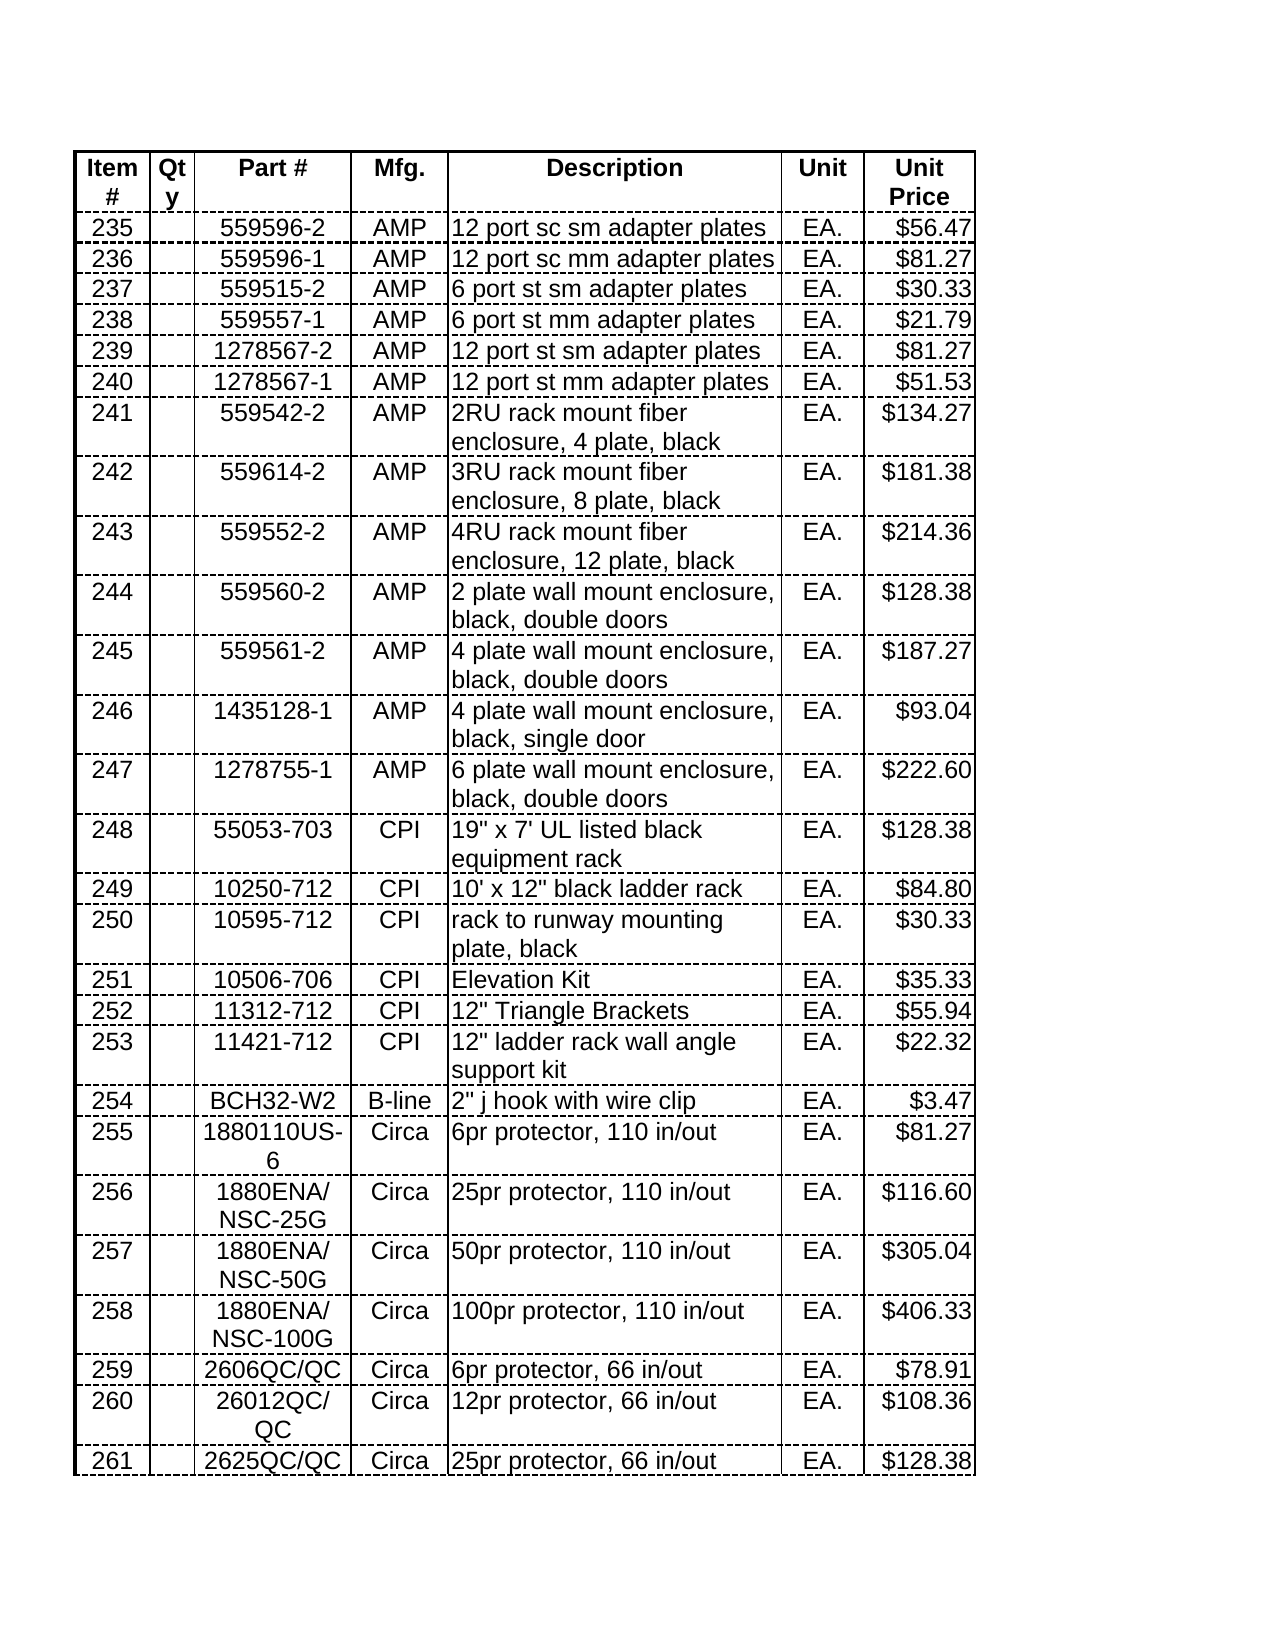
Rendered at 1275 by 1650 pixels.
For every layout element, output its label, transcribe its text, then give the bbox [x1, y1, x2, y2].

table_cell EA. [782, 994, 863, 1024]
table_cell 12" ladder rack wall angle support kit [449, 1024, 781, 1084]
table_cell 261 [77, 1444, 149, 1474]
table_cell $51.53 [865, 365, 974, 396]
table_cell $214.36 [865, 515, 974, 574]
table_cell AMP [352, 241, 447, 272]
table_cell 255 [77, 1115, 149, 1174]
table_cell AMP [352, 365, 447, 396]
table_cell EA. [782, 1024, 863, 1084]
table_cell 1880ENA/NSC-50G [195, 1234, 350, 1293]
table_cell 559542-2 [195, 396, 350, 455]
table_cell EA. [782, 1384, 863, 1443]
table_cell [151, 1294, 194, 1353]
table_cell 559596-2 [195, 211, 350, 241]
table_cell EA. [782, 334, 863, 365]
table_cell 55053-703 [195, 813, 350, 872]
table_cell EA. [782, 872, 863, 903]
table_cell 100pr protector, 110 in/out [449, 1294, 781, 1353]
table_cell AMP [352, 211, 447, 241]
table_cell $3.47 [865, 1084, 974, 1115]
table_cell 246 [77, 694, 149, 753]
table_cell [151, 334, 194, 365]
table_header Part # [195, 153, 350, 211]
table_cell [151, 272, 194, 303]
table_cell $222.60 [865, 753, 974, 813]
table_cell 26012QC/QC [195, 1384, 350, 1443]
table_cell [151, 1444, 194, 1474]
table_cell 236 [77, 241, 149, 272]
table_cell 1880ENA/NSC-100G [195, 1294, 350, 1353]
table_cell 3RU rack mount fiber enclosure, 8 plate, black [449, 455, 781, 515]
table_cell Circa [352, 1294, 447, 1353]
table_cell $181.38 [865, 455, 974, 515]
table_cell EA. [782, 303, 863, 334]
table_cell EA. [782, 272, 863, 303]
table_cell 559515-2 [195, 272, 350, 303]
table_cell 559614-2 [195, 455, 350, 515]
table_cell 1278567-1 [195, 365, 350, 396]
table_cell AMP [352, 455, 447, 515]
table_cell $22.32 [865, 1024, 974, 1084]
table_cell 252 [77, 994, 149, 1024]
table_cell CPI [352, 903, 447, 963]
table_cell 237 [77, 272, 149, 303]
table_cell EA. [782, 455, 863, 515]
table_cell $305.04 [865, 1234, 974, 1293]
table_cell 1278567-2 [195, 334, 350, 365]
table_cell [151, 872, 194, 903]
table_cell 559561-2 [195, 634, 350, 693]
table_cell EA. [782, 396, 863, 455]
table_cell 2625QC/QC [195, 1444, 350, 1474]
table_cell [151, 903, 194, 963]
table_cell CPI [352, 813, 447, 872]
table_cell $78.91 [865, 1353, 974, 1384]
table_cell [151, 1115, 194, 1174]
table_cell 1880110US-6 [195, 1115, 350, 1174]
table_cell 6 plate wall mount enclosure, black, double doors [449, 753, 781, 813]
table_cell EA. [782, 1353, 863, 1384]
table_cell 12" Triangle Brackets [449, 994, 781, 1024]
table_cell EA. [782, 634, 863, 693]
table_cell $55.94 [865, 994, 974, 1024]
table_cell 10250-712 [195, 872, 350, 903]
table_cell 250 [77, 903, 149, 963]
table_cell 245 [77, 634, 149, 693]
table_cell [151, 455, 194, 515]
table_cell 249 [77, 872, 149, 903]
table_cell $84.80 [865, 872, 974, 903]
table_cell Circa [352, 1115, 447, 1174]
table_cell B-line [352, 1084, 447, 1115]
table_cell CPI [352, 1024, 447, 1084]
table_header Description [449, 153, 781, 211]
table_header Qty [151, 153, 194, 211]
table_cell 257 [77, 1234, 149, 1293]
table_cell 10' x 12" black ladder rack [449, 872, 781, 903]
table_cell $187.27 [865, 634, 974, 693]
table_cell AMP [352, 574, 447, 634]
table_cell 12 port st sm adapter plates [449, 334, 781, 365]
table_cell $406.33 [865, 1294, 974, 1353]
table_cell [151, 753, 194, 813]
table_cell 12 port sc mm adapter plates [449, 241, 781, 272]
table_cell Elevation Kit [449, 963, 781, 993]
table_cell AMP [352, 272, 447, 303]
table_cell 258 [77, 1294, 149, 1353]
table_cell $81.27 [865, 1115, 974, 1174]
table_header Unit [782, 153, 863, 211]
table_cell 10506-706 [195, 963, 350, 993]
table_cell 6pr protector, 66 in/out [449, 1353, 781, 1384]
table_cell [151, 813, 194, 872]
table_cell 50pr protector, 110 in/out [449, 1234, 781, 1293]
table_cell EA. [782, 963, 863, 993]
table_header Unit Price [865, 153, 974, 211]
table_cell EA. [782, 1115, 863, 1174]
table_cell EA. [782, 813, 863, 872]
table_cell $81.27 [865, 334, 974, 365]
table_cell 251 [77, 963, 149, 993]
table_header Mfg. [352, 153, 447, 211]
table_cell EA. [782, 753, 863, 813]
table_cell 256 [77, 1174, 149, 1234]
table_cell 2" j hook with wire clip [449, 1084, 781, 1115]
table_cell AMP [352, 753, 447, 813]
table_cell 1278755-1 [195, 753, 350, 813]
table_cell 241 [77, 396, 149, 455]
table_cell Circa [352, 1234, 447, 1293]
table_cell [151, 1234, 194, 1293]
table_cell EA. [782, 365, 863, 396]
table_cell EA. [782, 1084, 863, 1115]
table_cell EA. [782, 1174, 863, 1234]
table_cell 12 port st mm adapter plates [449, 365, 781, 396]
table_cell 12 port sc sm adapter plates [449, 211, 781, 241]
table_cell 559552-2 [195, 515, 350, 574]
table_cell $128.38 [865, 574, 974, 634]
table_cell 2RU rack mount fiber enclosure, 4 plate, black [449, 396, 781, 455]
table_cell [151, 1384, 194, 1443]
table_cell Circa [352, 1444, 447, 1474]
table_cell EA. [782, 574, 863, 634]
table_cell 11312-712 [195, 994, 350, 1024]
table_cell 4 plate wall mount enclosure, black, double doors [449, 634, 781, 693]
table_cell $35.33 [865, 963, 974, 993]
table_cell CPI [352, 872, 447, 903]
table_cell 4RU rack mount fiber enclosure, 12 plate, black [449, 515, 781, 574]
table_cell 2 plate wall mount enclosure, black, double doors [449, 574, 781, 634]
table_cell EA. [782, 1444, 863, 1474]
table_cell 4 plate wall mount enclosure, black, single door [449, 694, 781, 753]
table_cell 235 [77, 211, 149, 241]
table_cell [151, 994, 194, 1024]
table_cell $134.27 [865, 396, 974, 455]
table_cell 12pr protector, 66 in/out [449, 1384, 781, 1443]
table_cell 11421-712 [195, 1024, 350, 1084]
table_cell 243 [77, 515, 149, 574]
table_cell [151, 396, 194, 455]
table_cell CPI [352, 963, 447, 993]
table_cell 247 [77, 753, 149, 813]
table_cell [151, 365, 194, 396]
table_cell 2606QC/QC [195, 1353, 350, 1384]
table_cell [151, 1353, 194, 1384]
table_cell [151, 1024, 194, 1084]
table_cell EA. [782, 694, 863, 753]
table_cell EA. [782, 211, 863, 241]
table_cell 260 [77, 1384, 149, 1443]
table_cell 240 [77, 365, 149, 396]
table_cell [151, 1174, 194, 1234]
table_cell Circa [352, 1353, 447, 1384]
table_cell $108.36 [865, 1384, 974, 1443]
table_cell $128.38 [865, 1444, 974, 1474]
table_cell $30.33 [865, 272, 974, 303]
table_cell [151, 303, 194, 334]
table_cell 1435128-1 [195, 694, 350, 753]
table_cell [151, 963, 194, 993]
table_cell [151, 515, 194, 574]
table_cell $128.38 [865, 813, 974, 872]
table_cell Circa [352, 1384, 447, 1443]
table_cell 239 [77, 334, 149, 365]
table_cell [151, 1084, 194, 1115]
table_cell 254 [77, 1084, 149, 1115]
table_cell AMP [352, 694, 447, 753]
table_cell 6 port st sm adapter plates [449, 272, 781, 303]
table_cell [151, 211, 194, 241]
table_cell $56.47 [865, 211, 974, 241]
table_cell 242 [77, 455, 149, 515]
table_cell 6 port st mm adapter plates [449, 303, 781, 334]
table_cell [151, 574, 194, 634]
table_cell $93.04 [865, 694, 974, 753]
table_cell 559560-2 [195, 574, 350, 634]
table_cell Circa [352, 1174, 447, 1234]
table_cell $21.79 [865, 303, 974, 334]
table_cell BCH32-W2 [195, 1084, 350, 1115]
table_header Item # [77, 153, 149, 211]
table_cell 238 [77, 303, 149, 334]
table_cell [151, 241, 194, 272]
table_cell 559596-1 [195, 241, 350, 272]
table_cell 259 [77, 1353, 149, 1384]
table_cell [151, 634, 194, 693]
table_cell 1880ENA/NSC-25G [195, 1174, 350, 1234]
table_cell CPI [352, 994, 447, 1024]
table_cell AMP [352, 396, 447, 455]
table_cell EA. [782, 903, 863, 963]
table_cell $116.60 [865, 1174, 974, 1234]
table_cell 244 [77, 574, 149, 634]
table_cell rack to runway mounting plate, black [449, 903, 781, 963]
table_cell EA. [782, 1234, 863, 1293]
table_cell $30.33 [865, 903, 974, 963]
table_cell AMP [352, 515, 447, 574]
table_cell 25pr protector, 110 in/out [449, 1174, 781, 1234]
table_cell 253 [77, 1024, 149, 1084]
table_cell [151, 694, 194, 753]
table_cell 559557-1 [195, 303, 350, 334]
table_cell 25pr protector, 66 in/out [449, 1444, 781, 1474]
table_cell AMP [352, 303, 447, 334]
table_cell EA. [782, 515, 863, 574]
table_cell 248 [77, 813, 149, 872]
table_cell AMP [352, 334, 447, 365]
table_cell 19" x 7' UL listed black equipment rack [449, 813, 781, 872]
table_cell $81.27 [865, 241, 974, 272]
table_cell EA. [782, 241, 863, 272]
table_cell AMP [352, 634, 447, 693]
table_cell EA. [782, 1294, 863, 1353]
table_cell 6pr protector, 110 in/out [449, 1115, 781, 1174]
table_cell 10595-712 [195, 903, 350, 963]
